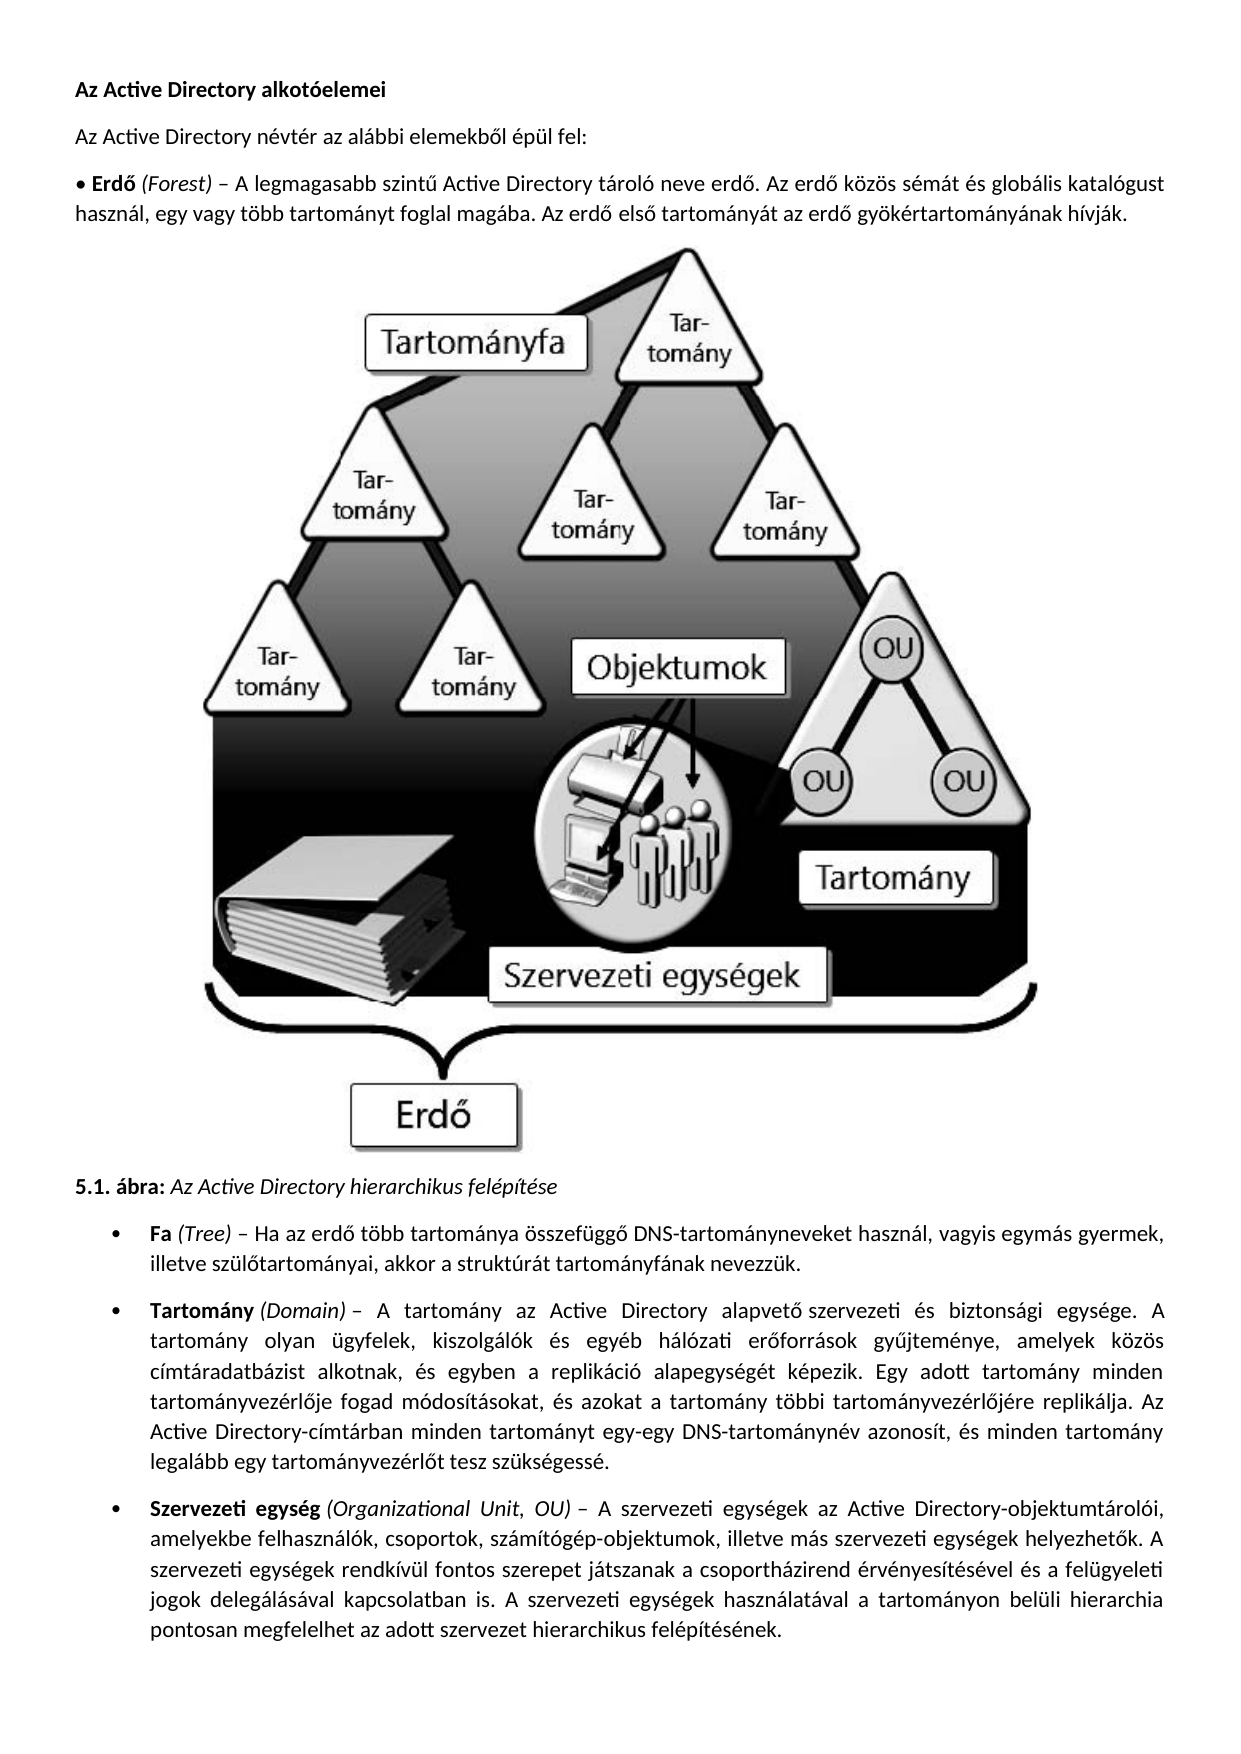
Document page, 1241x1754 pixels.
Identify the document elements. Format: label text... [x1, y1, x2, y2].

text • Erdő (Forest) – A legmagasabb szintű Active Directory tároló neve erdő. Az erdő közös sémát és globális katalógust használ, egy vagy több tartományt foglal magába. Az erdő első tartományát az erdő gyökértartományának hívják. [75, 169, 1165, 227]
text Az Active Directory alkotóelemei [75, 75, 1165, 103]
text 5.1. ábra: Az Active Directory hierarchikus felépítése [75, 1172, 1165, 1201]
text Az Active Directory névtér az alábbi elemekből épül fel: [75, 122, 1165, 150]
list Szervezeti egység (Organizational Unit, OU) – A szervezeti egységek az Active Directory-objektumtárolói, amelyekbe felhasználók, csoportok, számítógép-objektumok, illetve más szervezeti egységek helyezhetők. A szervezeti egységek rendkívül fontos szerepet játszanak a csoportházirend érvényesítésével és a felügyeleti jogok delegálásával kapcsolatban is. A szervezeti egységek használatával a tartományon belüli hierarchia pontosan megfelelhet az adott szervezet hierarchikus felépítésének. [112, 1494, 1165, 1643]
list Fa (Tree) – Ha az erdő több tartománya összefüggő DNS-tartományneveket használ, vagyis egymás gyermek, illetve szülőtartományai, akkor a struktúrát tartományfának nevezzük. [112, 1219, 1165, 1278]
picture [202, 245, 1039, 1154]
list Tartomány (Domain) – A tartomány az Active Directory alapvető szervezeti és biztonsági egysége. A tartomány olyan ügyfelek, kiszolgálók és egyéb hálózati erőforrások gyűjteménye, amelyek közös címtáradatbázist alkotnak, és egyben a replikáció alapegységét képezik. Egy adott tartomány minden tartományvezérlője fogad módosításokat, és azokat a tartomány többi tartományvezérlőjére replikálja. Az Active Directory-címtárban minden tartományt egy-egy DNS-tartománynév azonosít, és minden tartomány legalább egy tartományvezérlőt tesz szükségessé. [112, 1296, 1165, 1476]
